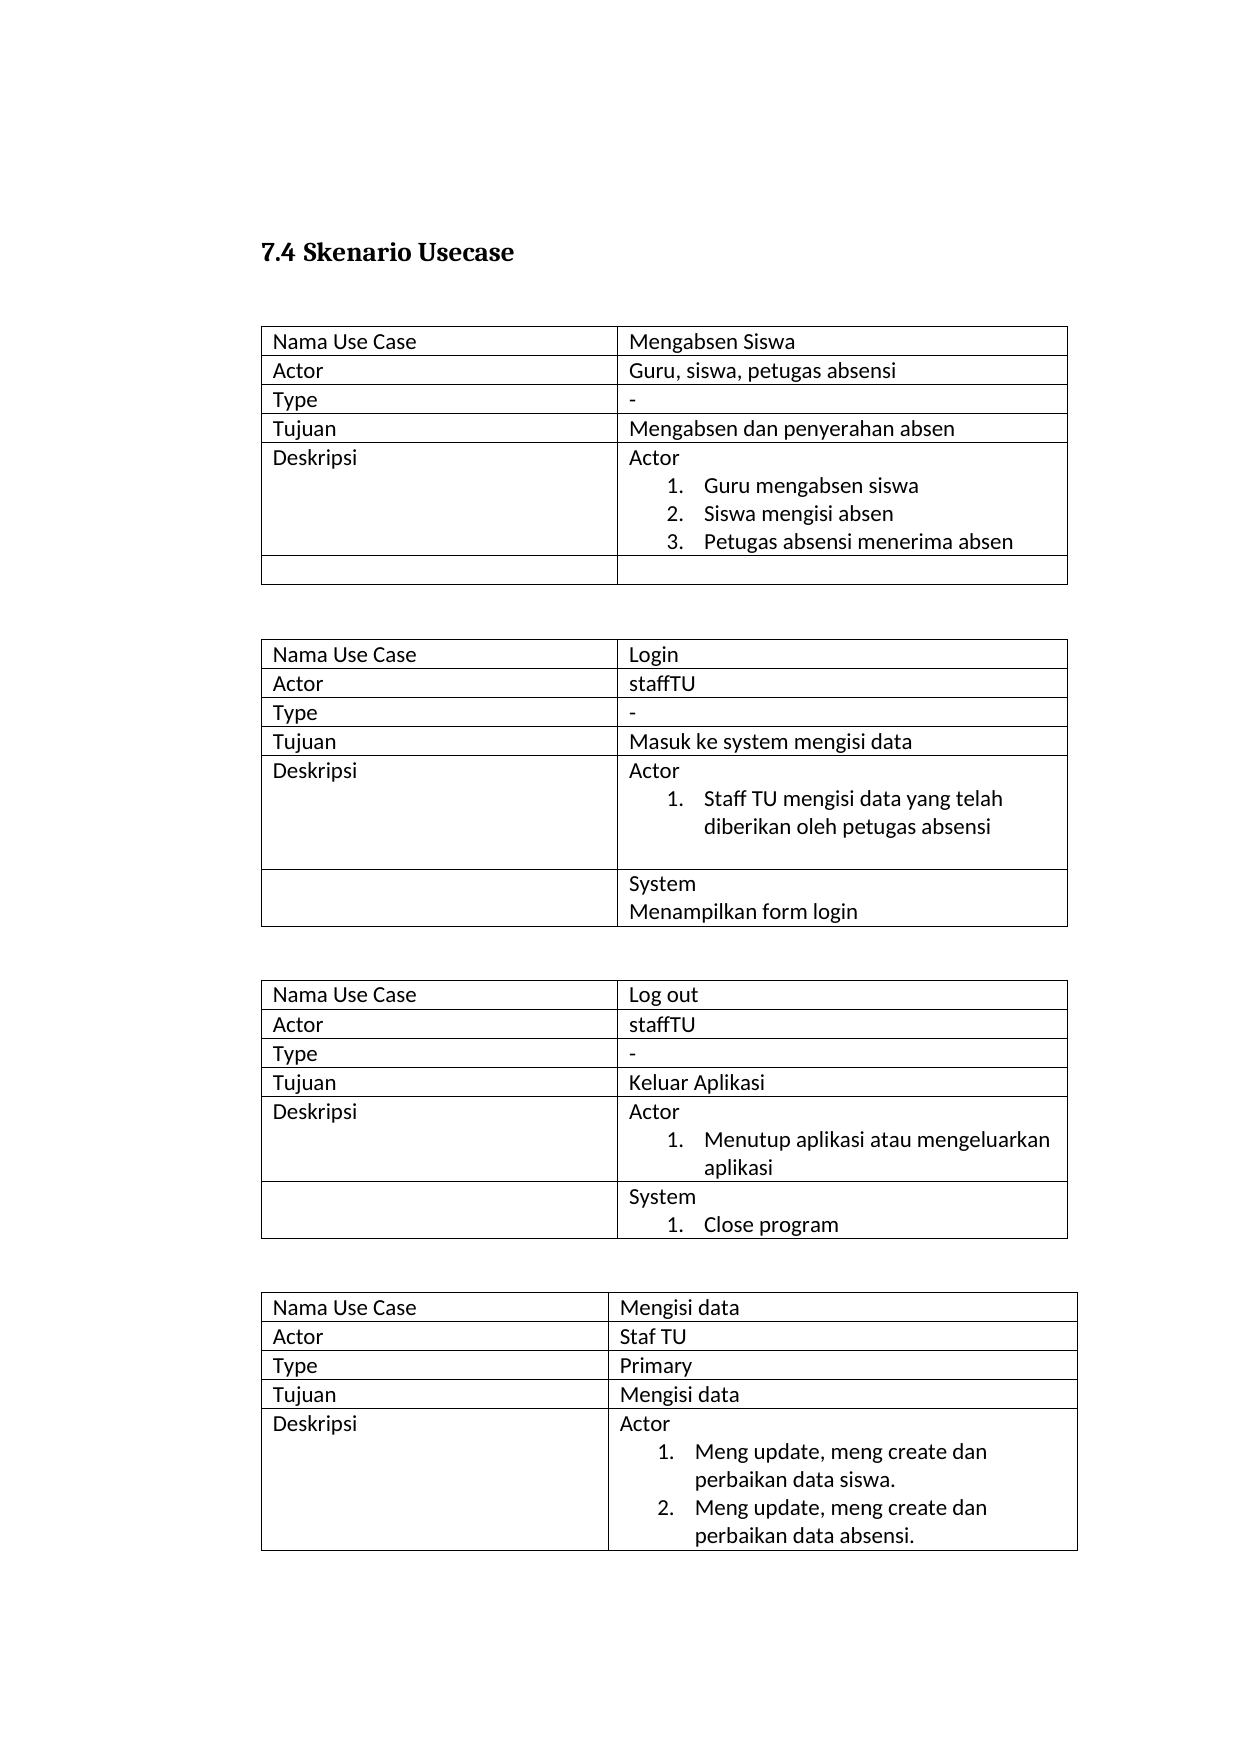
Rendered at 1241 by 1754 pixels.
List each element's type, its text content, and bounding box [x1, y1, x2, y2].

table_cell Primary [609, 1351, 1077, 1379]
table_header Mengisi data [609, 1293, 1077, 1321]
table_cell Tujuan [262, 1068, 617, 1096]
table_cell Deskripsi [262, 443, 617, 555]
table_cell [262, 870, 617, 926]
table_cell Type [262, 1351, 608, 1379]
table_cell [262, 1182, 617, 1238]
table_cell Deskripsi [262, 1097, 617, 1181]
table_cell Keluar Aplikasi [618, 1068, 1067, 1096]
table_header Nama Use Case [262, 640, 617, 668]
table_cell Guru, siswa, petugas absensi [618, 356, 1067, 384]
table_cell Type [262, 1039, 617, 1067]
table_cell Tujuan [262, 1380, 608, 1408]
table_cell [609, 1409, 1077, 1549]
table_header Nama Use Case [262, 327, 617, 355]
table_cell - [618, 698, 1067, 726]
table_header Login [618, 640, 1067, 668]
table_cell - [618, 385, 1067, 413]
table_cell Staf TU [609, 1322, 1077, 1350]
table_cell Tujuan [262, 414, 617, 442]
table_cell Actor Staff TU mengisi data yang telah diberikan oleh petugas absensi [618, 756, 1067, 868]
table_cell Type [262, 385, 617, 413]
table_cell Actor Guru mengabsen siswa Siswa mengisi absen Petugas absensi menerima absen [618, 443, 1067, 555]
table_cell System Menampilkan form login [618, 870, 1067, 926]
table_cell Actor [262, 1322, 608, 1350]
table_header Nama Use Case [262, 981, 617, 1009]
table_cell Actor Menutup aplikasi atau mengeluarkan aplikasi [618, 1097, 1067, 1181]
table_cell Mengisi data [609, 1380, 1077, 1408]
table_cell Deskripsi [262, 756, 617, 868]
table_cell Tujuan [262, 727, 617, 755]
table_header Mengabsen Siswa [618, 327, 1067, 355]
table_cell Mengabsen dan penyerahan absen [618, 414, 1067, 442]
table_cell staffTU [618, 669, 1067, 697]
table_header Nama Use Case [262, 1293, 608, 1321]
table_cell [618, 556, 1067, 584]
table_cell Deskripsi [262, 1409, 608, 1549]
subtitle Skenario Usecase [261, 237, 1063, 268]
table_cell - [618, 1039, 1067, 1067]
table_cell Actor [262, 669, 617, 697]
table_cell Actor [262, 356, 617, 384]
table_cell Masuk ke system mengisi data [618, 727, 1067, 755]
table_cell System Close program [618, 1182, 1067, 1238]
table_cell staffTU [618, 1010, 1067, 1038]
table_header Log out [618, 981, 1067, 1009]
table_cell Actor [262, 1010, 617, 1038]
table_cell Type [262, 698, 617, 726]
table_cell [262, 556, 617, 584]
